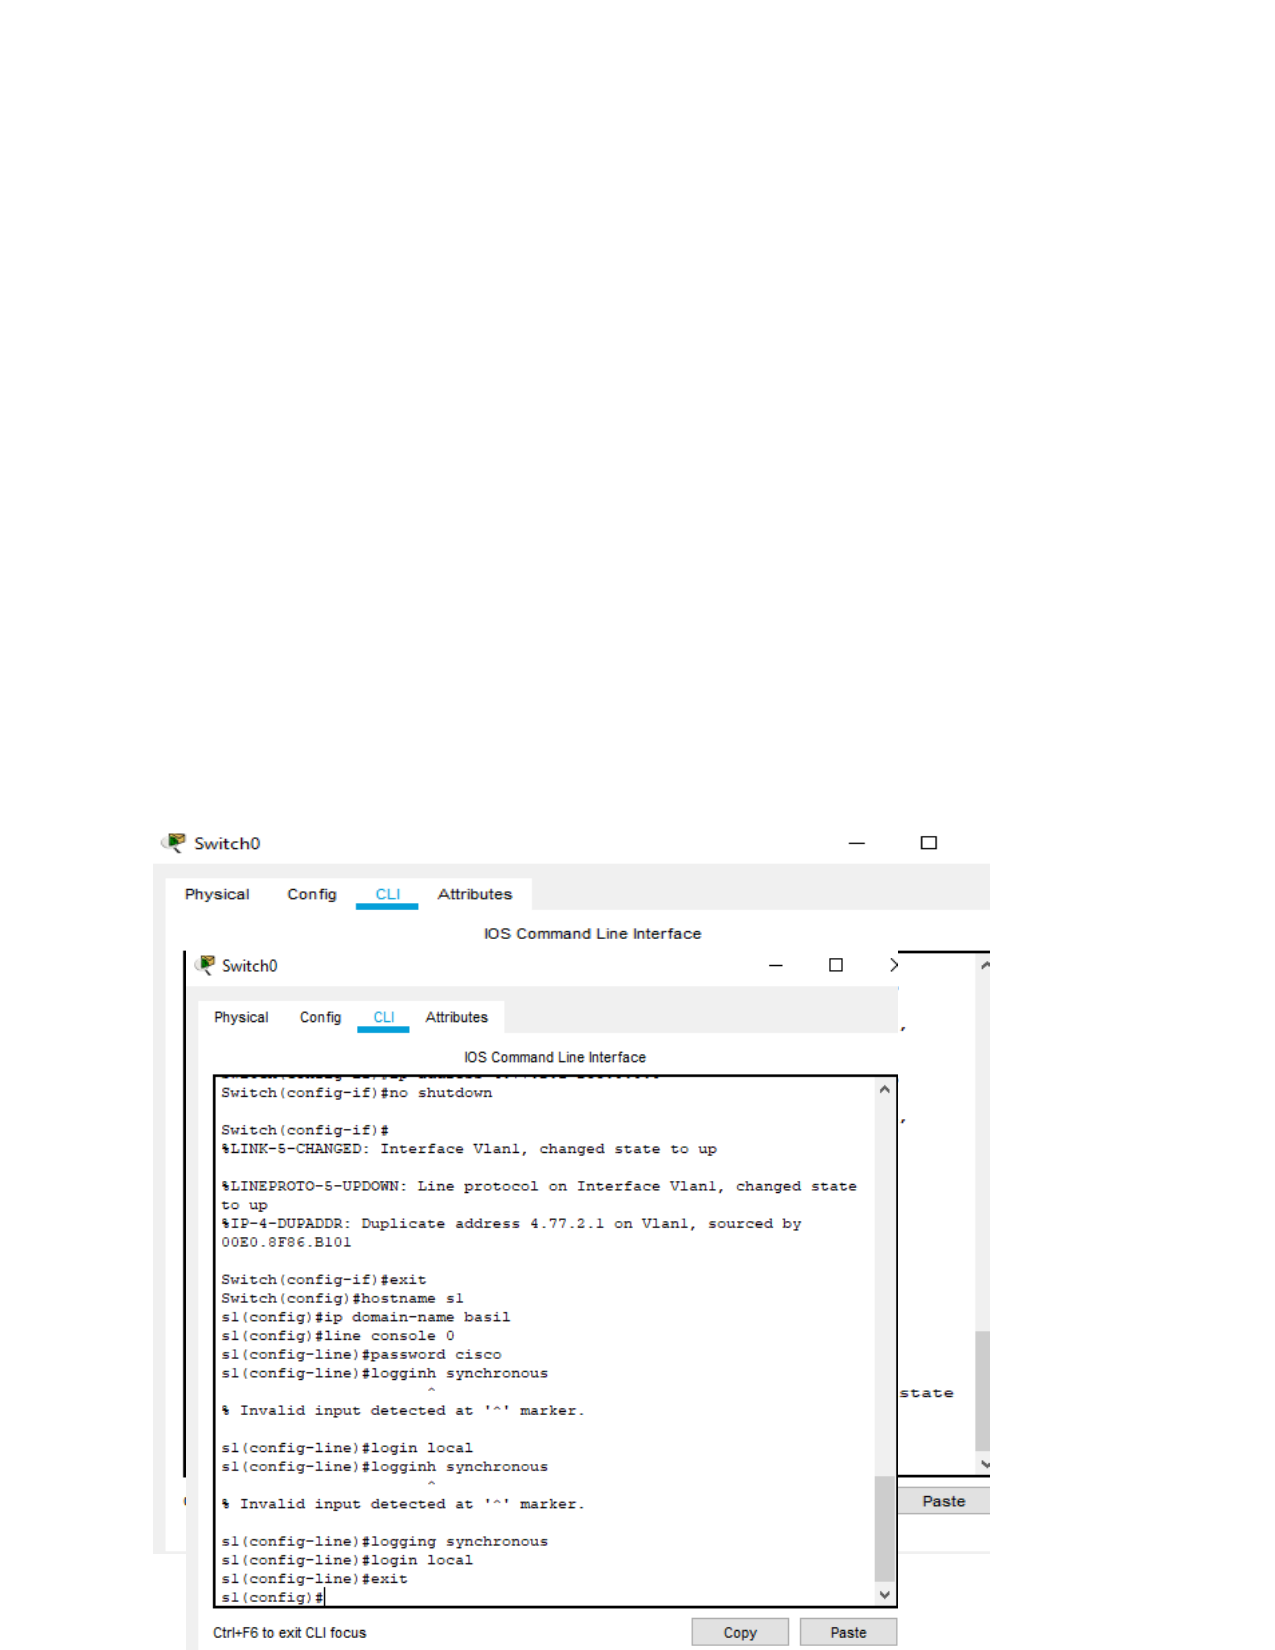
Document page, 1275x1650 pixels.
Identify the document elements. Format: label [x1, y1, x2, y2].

picture [153, 831, 990, 1650]
